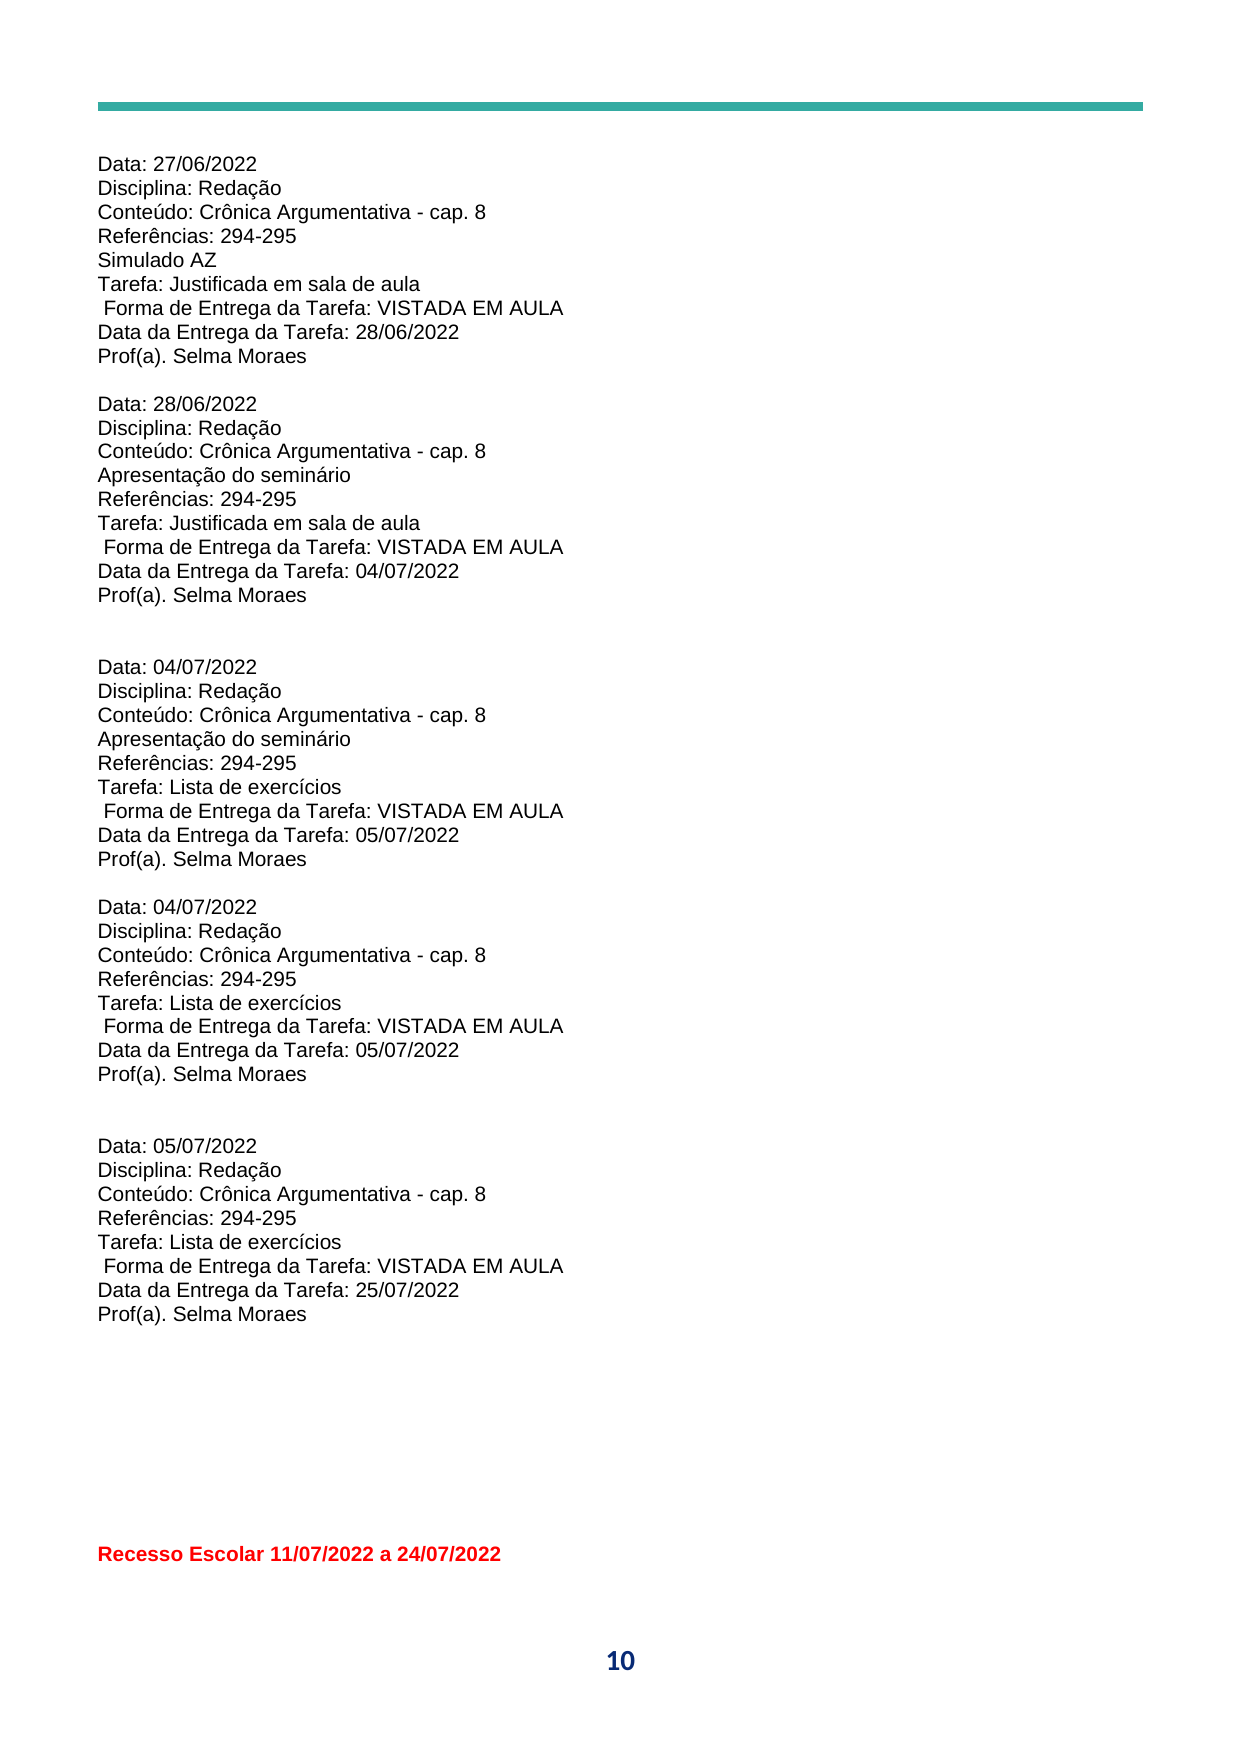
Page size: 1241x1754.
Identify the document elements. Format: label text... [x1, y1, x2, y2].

text Data: 04/07/2022 Disciplina: Redação Conteúdo: Crônica Argumentativa - cap. 8 [97, 655, 1143, 727]
text Referências: 294-295 [97, 1206, 1143, 1230]
text Apresentação do seminário [97, 727, 1143, 751]
text Tarefa: Lista de exercícios [97, 1230, 1143, 1254]
text Referências: 294-295 [97, 487, 1143, 511]
text Data: 28/06/2022 Disciplina: Redação Conteúdo: Crônica Argumentativa - cap. 8 [97, 391, 1143, 463]
text Forma de Entrega da Tarefa: VISTADA EM AULA Data da Entrega da Tarefa: 05/07/2022 Prof(a). Selma Moraes [97, 1014, 1143, 1086]
text Referências: 294-295 [97, 966, 1143, 990]
text Forma de Entrega da Tarefa: VISTADA EM AULA Data da Entrega da Tarefa: 04/07/2022 Prof(a). Selma Moraes [97, 535, 1143, 607]
text Forma de Entrega da Tarefa: VISTADA EM AULA Data da Entrega da Tarefa: 25/07/2022 Prof(a). Selma Moraes [97, 1254, 1143, 1326]
text Forma de Entrega da Tarefa: VISTADA EM AULA Data da Entrega da Tarefa: 05/07/2022 Prof(a). Selma Moraes [97, 799, 1143, 871]
text Tarefa: Lista de exercícios [97, 775, 1143, 799]
text Tarefa: Justificada em sala de aula [97, 272, 1143, 296]
text Apresentação do seminário [97, 463, 1143, 487]
text Simulado AZ [97, 248, 1143, 272]
text Recesso Escolar 11/07/2022 a 24/07/2022 [97, 1541, 1143, 1565]
text Referências: 294-295 [97, 224, 1143, 248]
text Tarefa: Justificada em sala de aula [97, 511, 1143, 535]
text Tarefa: Lista de exercícios [97, 990, 1143, 1014]
text Referências: 294-295 [97, 751, 1143, 775]
text Data: 05/07/2022 Disciplina: Redação Conteúdo: Crônica Argumentativa - cap. 8 [97, 1134, 1143, 1206]
text Forma de Entrega da Tarefa: VISTADA EM AULA Data da Entrega da Tarefa: 28/06/2022 Prof(a). Selma Moraes [97, 296, 1143, 367]
text Data: 27/06/2022 Disciplina: Redação Conteúdo: Crônica Argumentativa - cap. 8 [97, 152, 1143, 224]
text Data: 04/07/2022 Disciplina: Redação Conteúdo: Crônica Argumentativa - cap. 8 [97, 894, 1143, 966]
